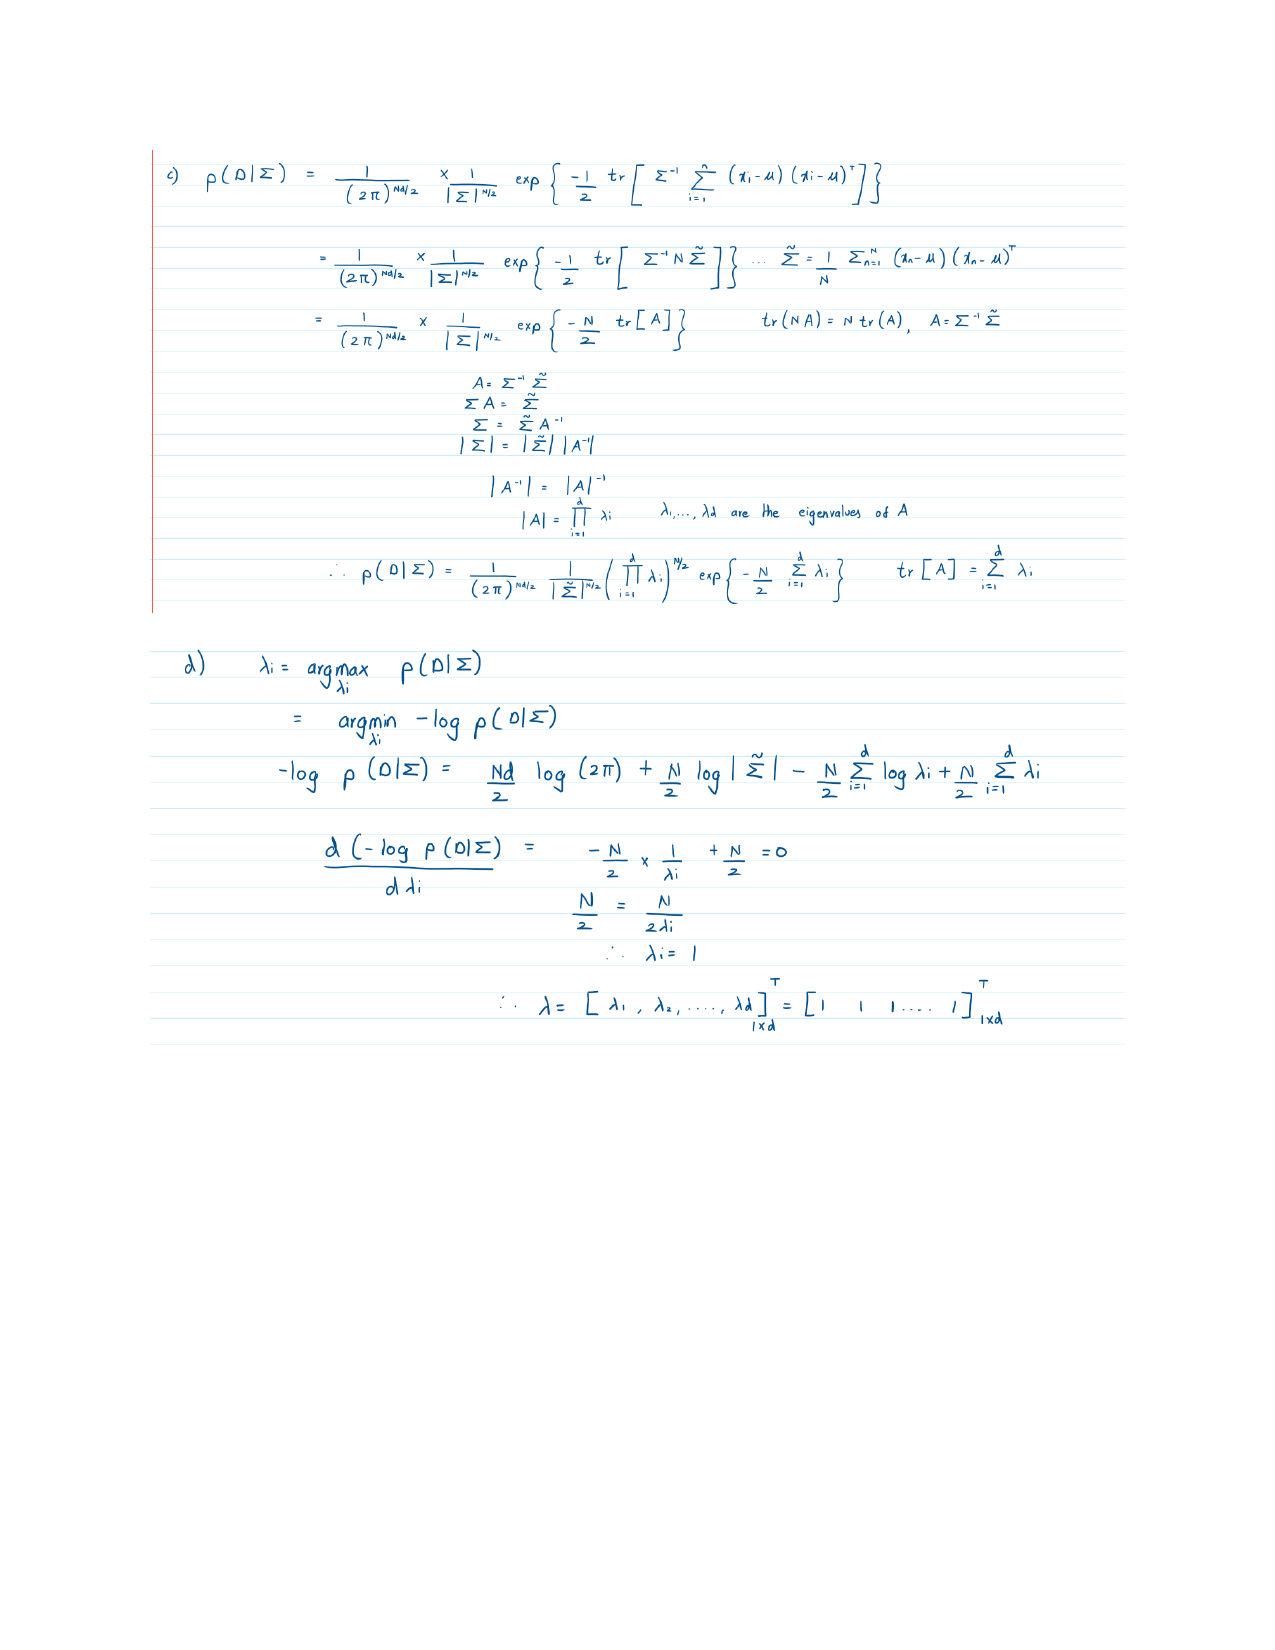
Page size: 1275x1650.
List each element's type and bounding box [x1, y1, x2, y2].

picture [150, 150, 1125, 613]
picture [150, 631, 1125, 1047]
